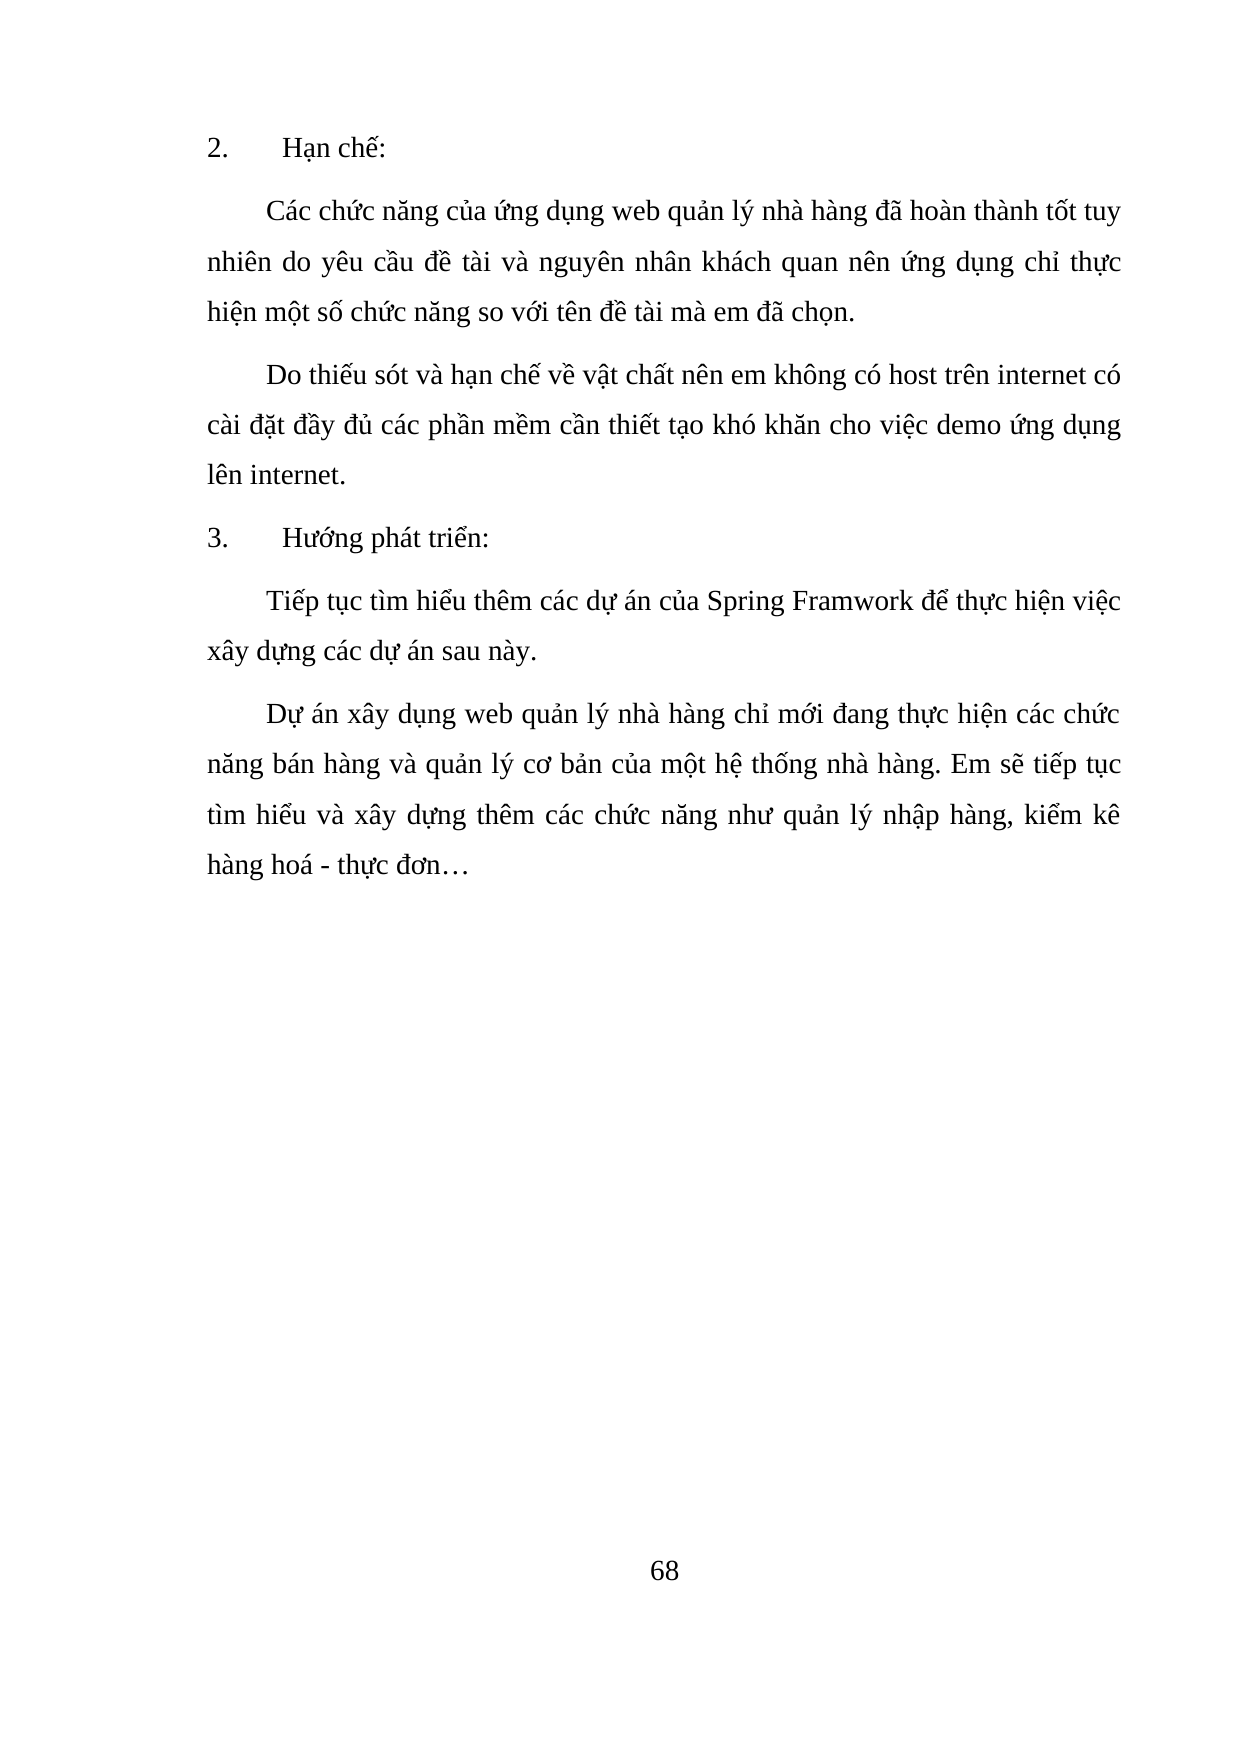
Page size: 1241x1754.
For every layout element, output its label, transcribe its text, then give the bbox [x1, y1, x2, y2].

text Do thiếu sót và hạn chế về vật chất nên em không có host trên internet có cài đặt đầy đủ các phần mềm cần thiết tạo khó khăn cho việc demo ứng dụng lên internet. [207, 357, 1122, 491]
text Dự án xây dụng web quản lý nhà hàng chỉ mới đang thực hiện các chức năng bán hàng và quản lý cơ bản của một hệ thống nhà hàng. Em sẽ tiếp tục tìm hiểu và xây dựng thêm các chức năng như quản lý nhập hàng, kiểm kê hàng hoá - thực đơn… [207, 696, 1122, 881]
text Tiếp tục tìm hiểu thêm các dự án của Spring Framwork để thực hiện việc xây dựng các dự án sau này. [207, 583, 1122, 667]
list Hạn chế: [207, 131, 1122, 164]
list Hướng phát triển: [207, 520, 1122, 554]
text Các chức năng của ứng dụng web quản lý nhà hàng đã hoàn thành tốt tuy nhiên do yêu cầu đề tài và nguyên nhân khách quan nên ứng dụng chỉ thực hiện một số chức năng so với tên đề tài mà em đã chọn. [207, 193, 1122, 328]
